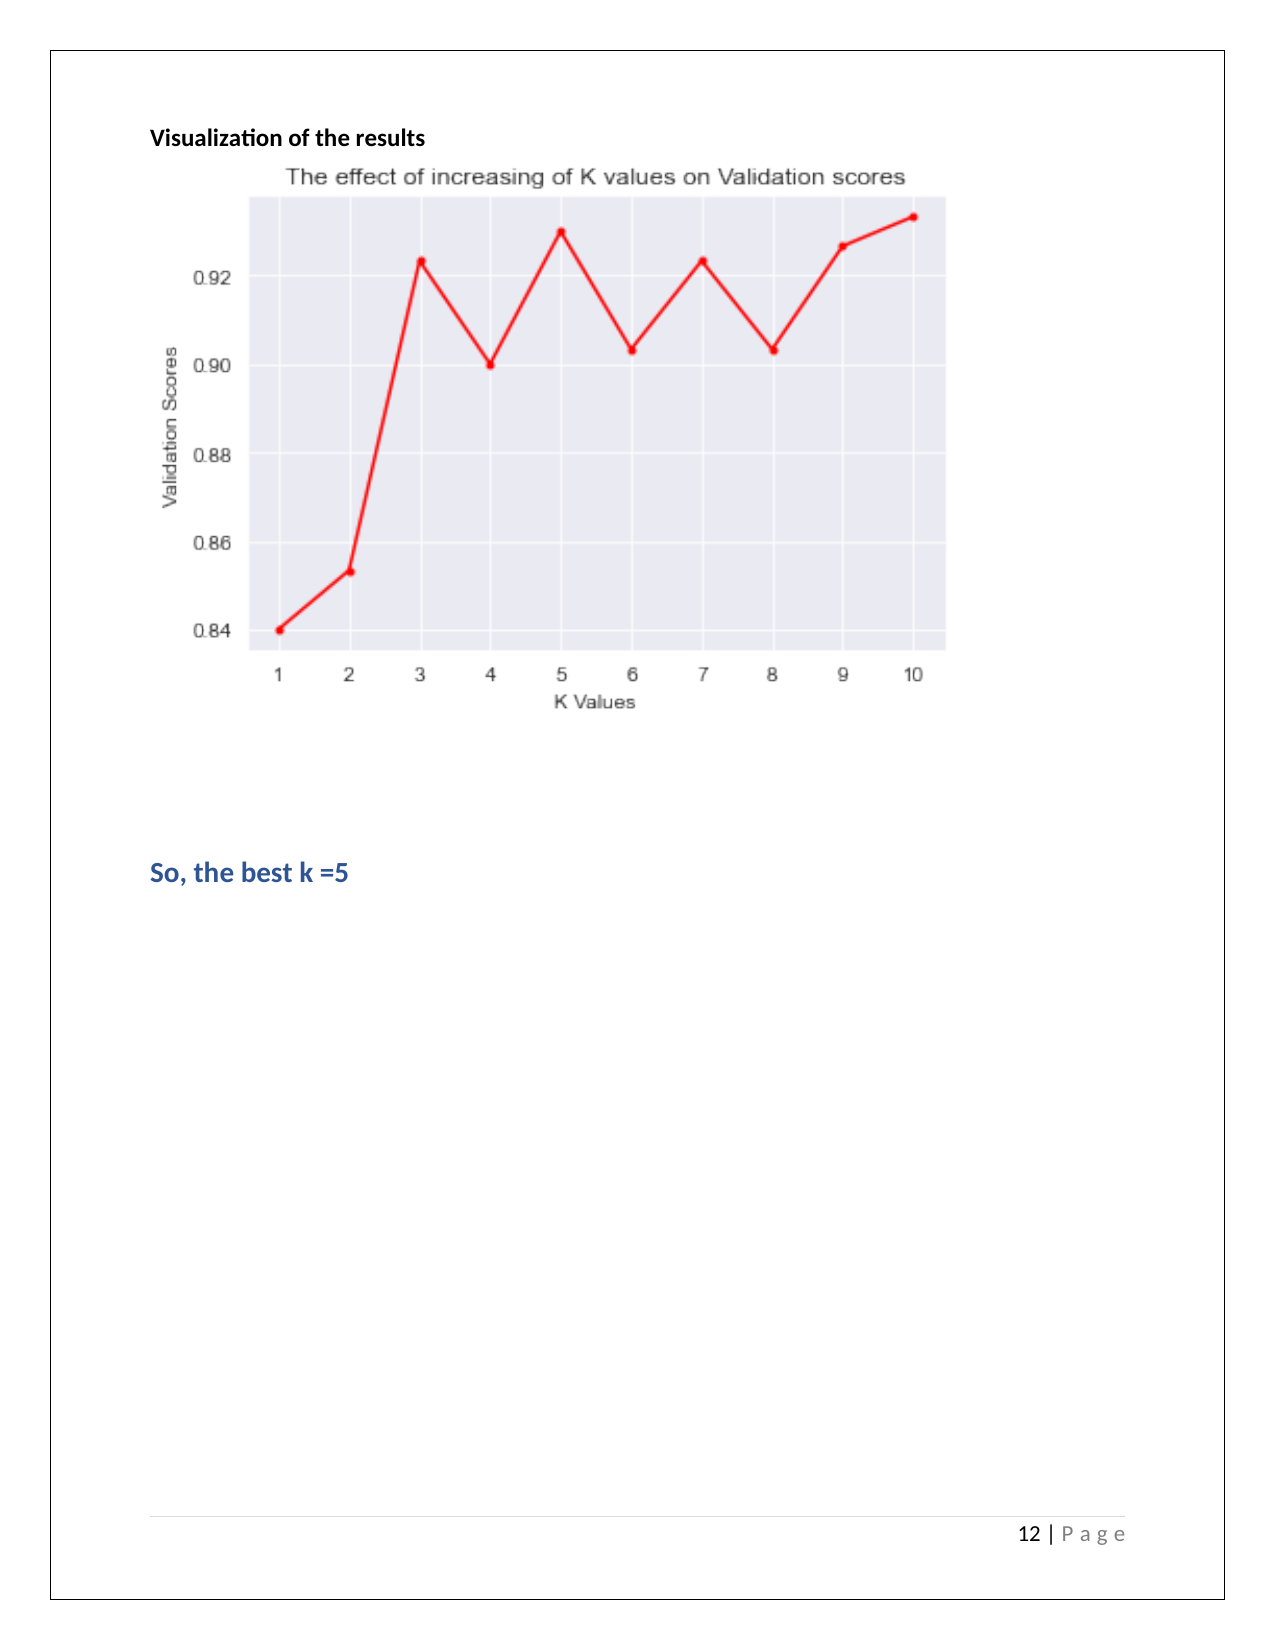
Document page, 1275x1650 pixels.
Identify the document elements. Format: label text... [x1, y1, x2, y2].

text So, the best k =5 [150, 854, 1125, 890]
picture [150, 154, 959, 726]
